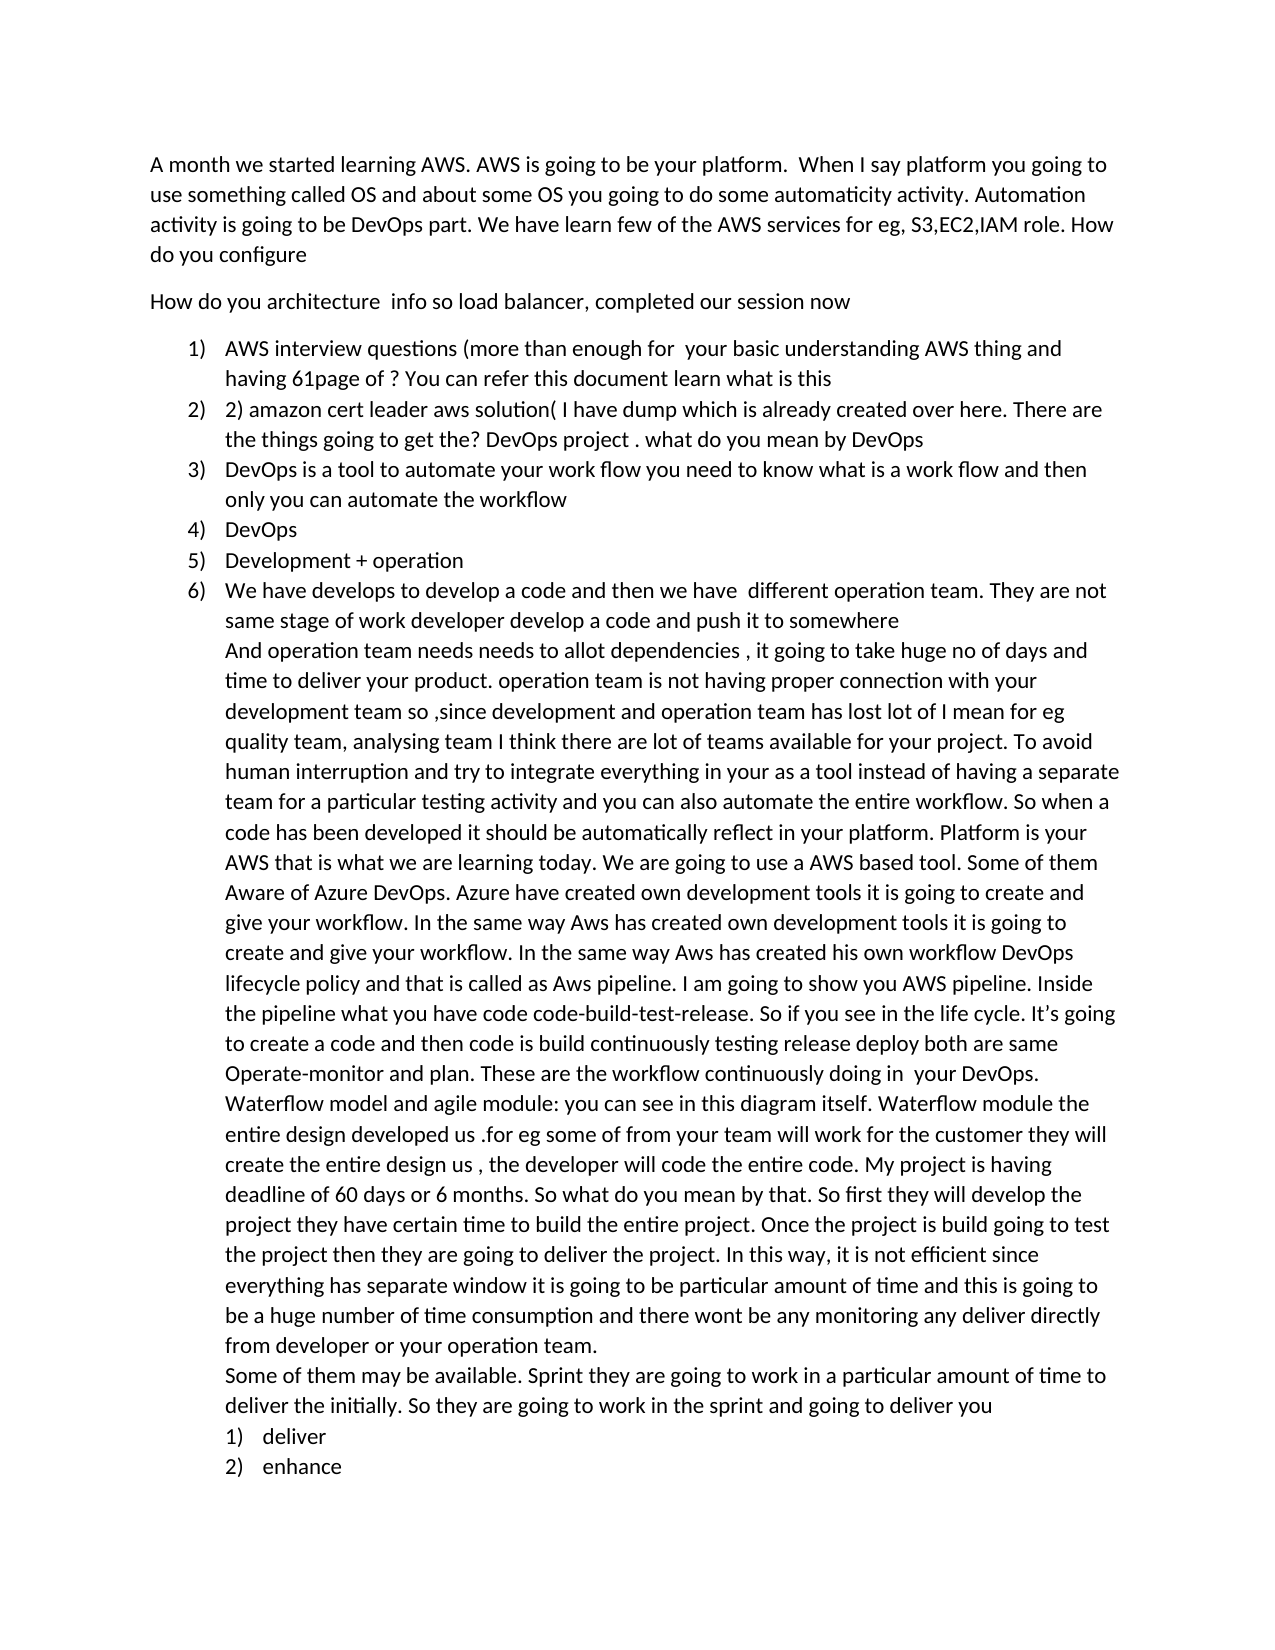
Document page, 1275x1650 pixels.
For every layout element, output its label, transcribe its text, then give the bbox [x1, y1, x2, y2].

list AWS interview questions (more than enough for your basic understanding AWS thing and having 61page of ? You can refer this document learn what is this [187, 334, 1125, 393]
list DevOps is a tool to automate your work flow you need to know what is a work flow and then only you can automate the workflow [187, 455, 1125, 513]
list And operation team needs needs to allot dependencies , it going to take huge no of days and time to deliver your product. operation team is not having proper connection with your development team so ,since development and operation team has lost lot of I mean for eg quality team, analysing team I think there are lot of teams available for your project. To avoid human interruption and try to integrate everything in your as a tool instead of having a separate team for a particular testing activity and you can also automate the entire workflow. So when a code has been developed it should be automatically reflect in your platform. Platform is your AWS that is what we are learning today. We are going to use a AWS based tool. Some of them Aware of Azure DevOps. Azure have created own development tools it is going to create and give your workflow. In the same way Aws has created own development tools it is going to create and give your workflow. In the same way Aws has created his own workflow DevOps lifecycle policy and that is called as Aws pipeline. I am going to show you AWS pipeline. Inside the pipeline what you have code code-build-test-release. So if you see in the life cycle. It’s going to create a code and then code is build continuously testing release deploy both are same [225, 636, 1125, 1057]
list Some of them may be available. Sprint they are going to work in a particular amount of time to deliver the initially. So they are going to work in the sprint and going to deliver you [225, 1361, 1125, 1420]
text How do you architecture info so load balancer, completed our session now [150, 287, 1125, 316]
text A month we started learning AWS. AWS is going to be your platform. When I say platform you going to use something called OS and about some OS you going to do some automaticity activity. Automation activity is going to be DevOps part. We have learn few of the AWS services for eg, S3,EC2,IAM role. How do you configure [150, 150, 1125, 269]
list Operate-monitor and plan. These are the workflow continuously doing in your DevOps. [225, 1059, 1125, 1087]
list deliver [225, 1422, 1125, 1450]
list Waterflow model and agile module: you can see in this diagram itself. Waterflow module the entire design developed us .for eg some of from your team will work for the customer they will create the entire design us , the developer will code the entire code. My project is having deadline of 60 days or 6 months. So what do you mean by that. So first they will develop the project they have certain time to build the entire project. Once the project is build going to test the project then they are going to deliver the project. In this way, it is not efficient since everything has separate window it is going to be particular amount of time and this is going to be a huge number of time consumption and there wont be any monitoring any deliver directly from developer or your operation team. [225, 1089, 1125, 1359]
list DevOps [187, 516, 1125, 544]
list 2) amazon cert leader aws solution( I have dump which is already created over here. There are the things going to get the? DevOps project . what do you mean by DevOps [187, 395, 1125, 453]
list Development + operation [187, 546, 1125, 574]
list We have develops to develop a code and then we have different operation team. They are not same stage of work developer develop a code and push it to somewhere [187, 576, 1125, 634]
list enhance [225, 1452, 1125, 1480]
